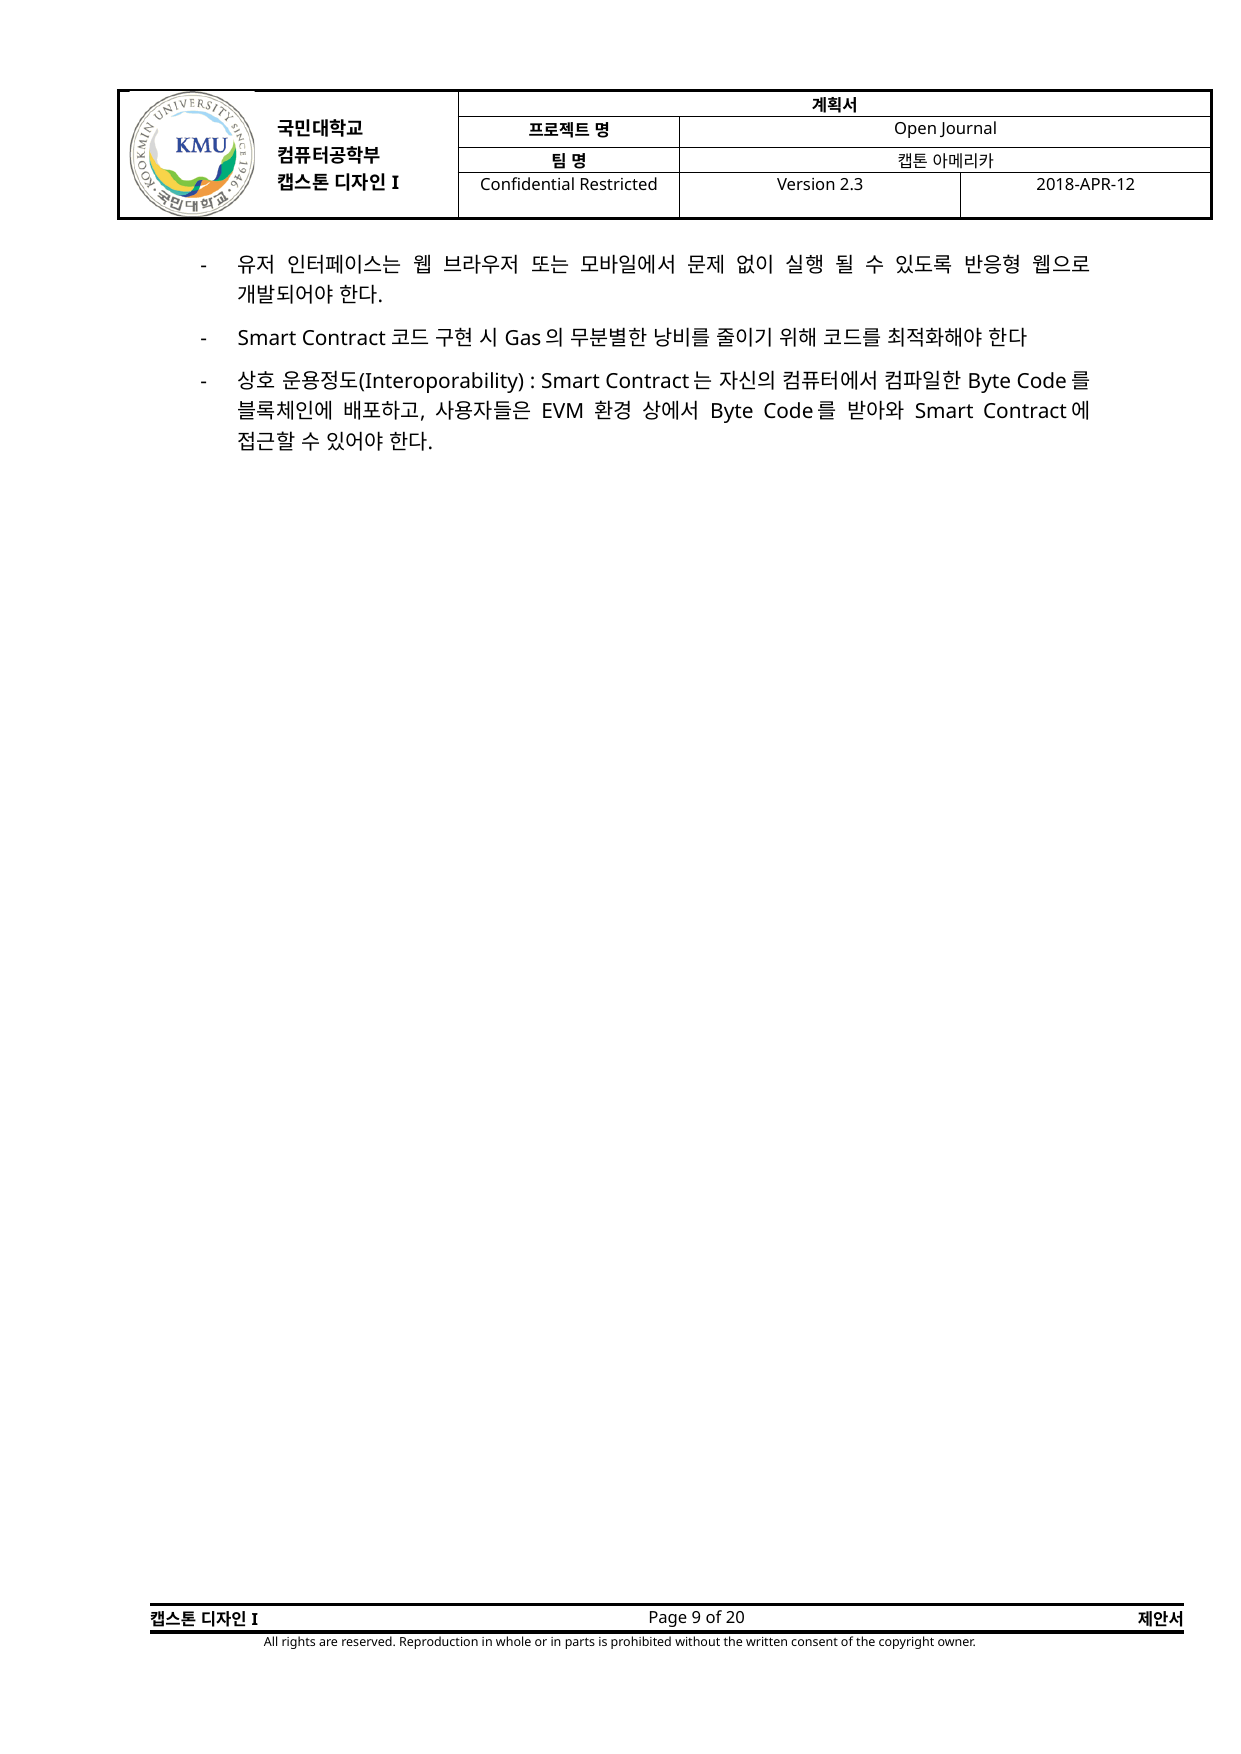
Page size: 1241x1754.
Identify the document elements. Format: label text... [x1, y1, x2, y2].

picture [129, 91, 255, 217]
list Smart Contract 코드 구현 시 Gas의 무분별한 낭비를 줄이기 위해 코드를 최적화해야 한다 [200, 321, 1090, 352]
list 유저 인터페이스는 웹 브라우저 또는 모바일에서 문제 없이 실행 될 수 있도록 반응형 웹으로 개발되어야 한다. [200, 248, 1090, 309]
list 상호 운용정도(Interoporability) : Smart Contract는 자신의 컴퓨터에서 컴파일한 Byte Code를 블록체인에 배포하고, 사용자들은 EVM 환경 상에서 Byte Code를 받아와 Smart Contract에 접근할 수 있어야 한다. [200, 364, 1090, 455]
